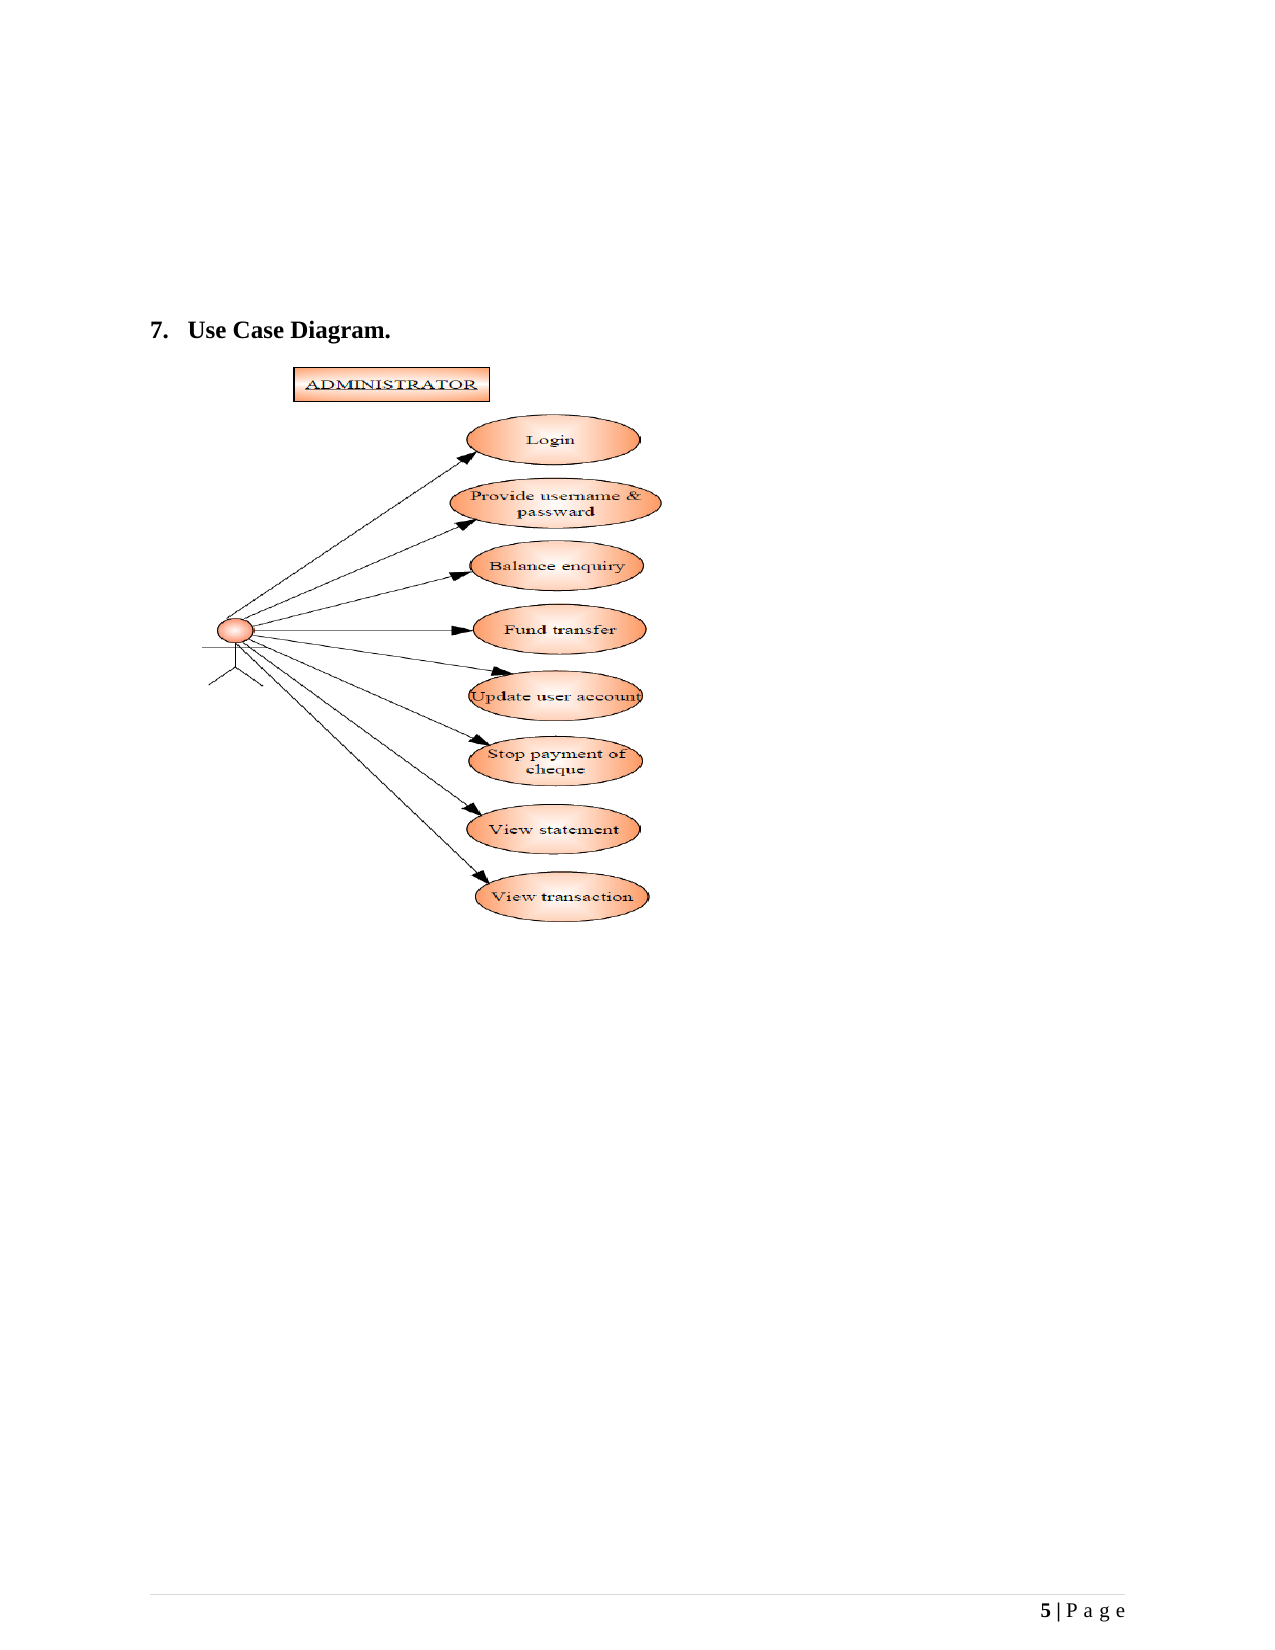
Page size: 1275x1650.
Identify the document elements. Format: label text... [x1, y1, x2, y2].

picture [150, 356, 834, 924]
subtitle Use Case Diagram. [150, 316, 1125, 344]
